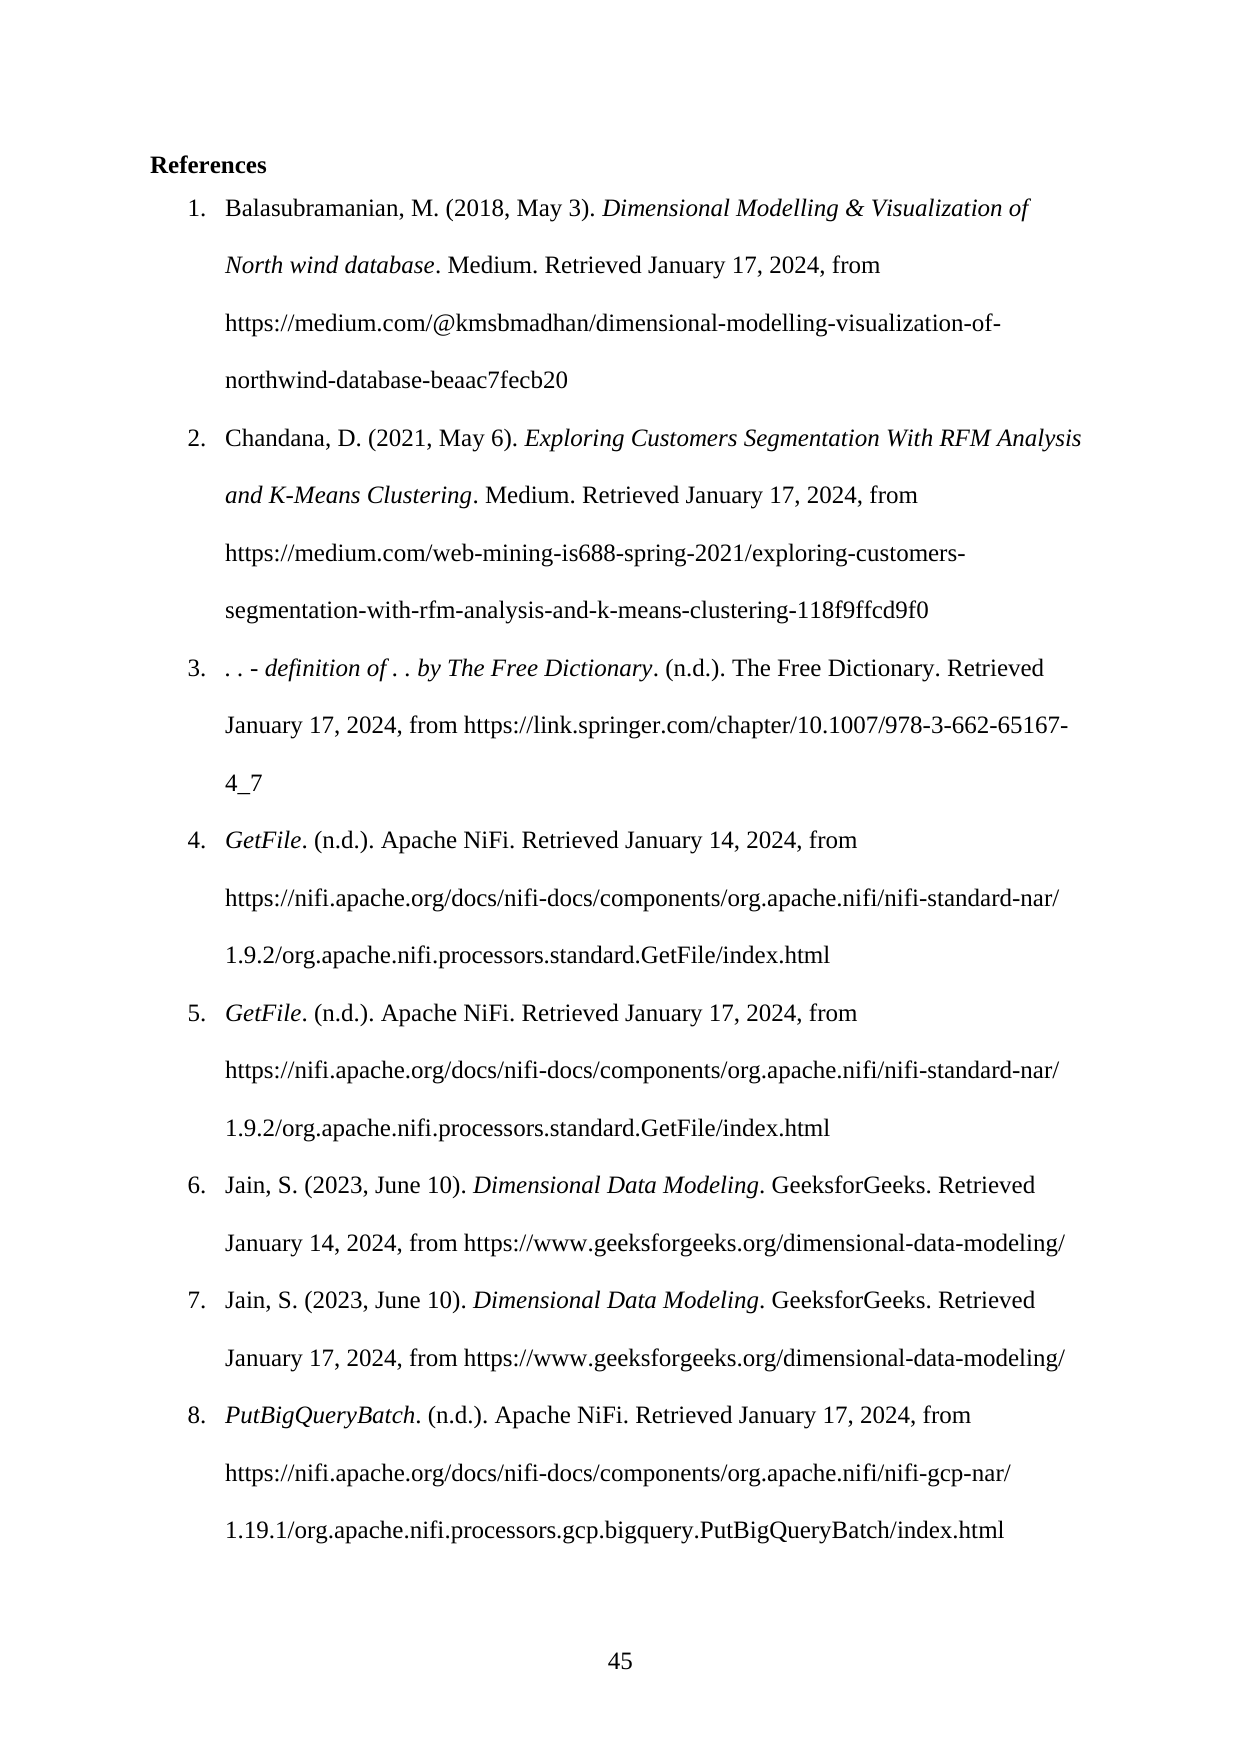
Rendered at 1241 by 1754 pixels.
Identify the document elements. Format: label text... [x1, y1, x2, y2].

list GetFile. (n.d.). Apache NiFi. Retrieved January 17, 2024, from https://nifi.apache.org/docs/nifi-docs/components/org.apache.nifi/nifi-standard-nar/1.9.2/org.apache.nifi.processors.standard.GetFile/index.html [187, 998, 1090, 1142]
list Balasubramanian, M. (2018, May 3). Dimensional Modelling & Visualization of North wind database. Medium. Retrieved January 17, 2024, from https://medium.com/@kmsbmadhan/dimensional-modelling-visualization-of-northwind-database-beaac7fecb20 [187, 193, 1090, 394]
list Jain, S. (2023, June 10). Dimensional Data Modeling. GeeksforGeeks. Retrieved January 14, 2024, from https://www.geeksforgeeks.org/dimensional-data-modeling/ [187, 1171, 1090, 1257]
list GetFile. (n.d.). Apache NiFi. Retrieved January 14, 2024, from https://nifi.apache.org/docs/nifi-docs/components/org.apache.nifi/nifi-standard-nar/1.9.2/org.apache.nifi.processors.standard.GetFile/index.html [187, 826, 1090, 969]
list Jain, S. (2023, June 10). Dimensional Data Modeling. GeeksforGeeks. Retrieved January 17, 2024, from https://www.geeksforgeeks.org/dimensional-data-modeling/ [187, 1286, 1090, 1372]
subtitle References [150, 150, 1090, 179]
list PutBigQueryBatch. (n.d.). Apache NiFi. Retrieved January 17, 2024, from https://nifi.apache.org/docs/nifi-docs/components/org.apache.nifi/nifi-gcp-nar/1.19.1/org.apache.nifi.processors.gcp.bigquery.PutBigQueryBatch/index.html [187, 1401, 1090, 1544]
list . . - definition of . . by The Free Dictionary. (n.d.). The Free Dictionary. Retrieved January 17, 2024, from https://link.springer.com/chapter/10.1007/978-3-662-65167-4_7 [187, 653, 1090, 797]
list Chandana, D. (2021, May 6). Exploring Customers Segmentation With RFM Analysis and K-Means Clustering. Medium. Retrieved January 17, 2024, from https://medium.com/web-mining-is688-spring-2021/exploring-customers-segmentation-with-rfm-analysis-and-k-means-clustering-118f9ffcd9f0 [187, 423, 1090, 624]
